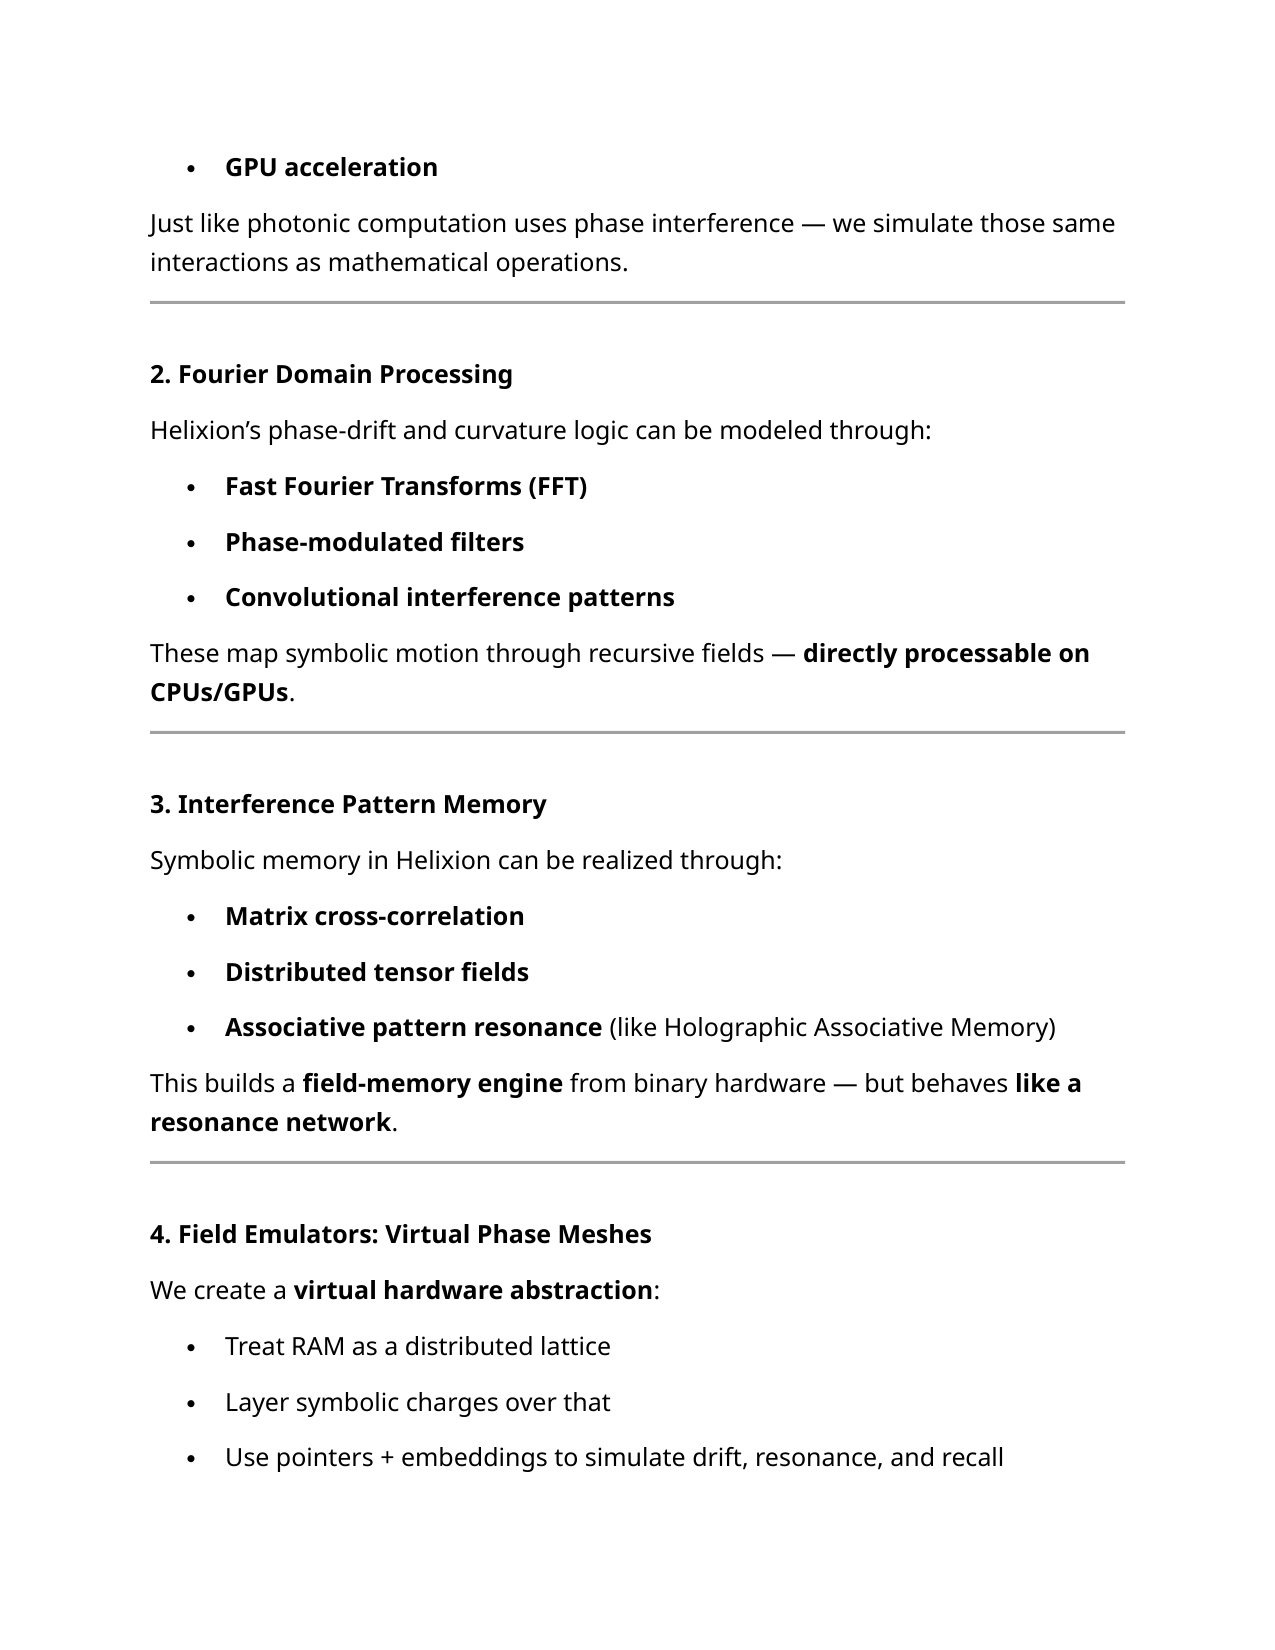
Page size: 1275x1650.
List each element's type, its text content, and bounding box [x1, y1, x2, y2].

text 2. Fourier Domain Processing [150, 357, 1125, 391]
list Distributed tensor fields [187, 954, 1125, 988]
text 3. Interference Pattern Memory [150, 787, 1125, 821]
list Fast Fourier Transforms (FFT) [187, 468, 1125, 502]
text Just like photonic computation uses phase interference — we simulate those same interactions as mathematical operations. [150, 206, 1125, 279]
list Convolutional interference patterns [187, 580, 1125, 614]
list Phase-modulated filters [187, 524, 1125, 558]
text We create a virtual hardware abstraction: [150, 1272, 1125, 1307]
list Treat RAM as a distributed lattice [187, 1328, 1125, 1362]
list GPU acceleration [187, 150, 1125, 184]
text 4. Field Emulators: Virtual Phase Meshes [150, 1217, 1125, 1251]
list Associative pattern resonance (like Holographic Associative Memory) [187, 1010, 1125, 1044]
list Layer symbolic charges over that [187, 1384, 1125, 1418]
list Matrix cross-correlation [187, 898, 1125, 932]
text Symbolic memory in Helixion can be realized through: [150, 842, 1125, 877]
list Use pointers + embeddings to simulate drift, resonance, and recall [187, 1440, 1125, 1474]
text These map symbolic motion through recursive fields — directly processable on CPUs/GPUs. [150, 636, 1125, 709]
text This builds a field-memory engine from binary hardware — but behaves like a resonance network. [150, 1066, 1125, 1139]
text Helixion’s phase-drift and curvature logic can be modeled through: [150, 412, 1125, 447]
